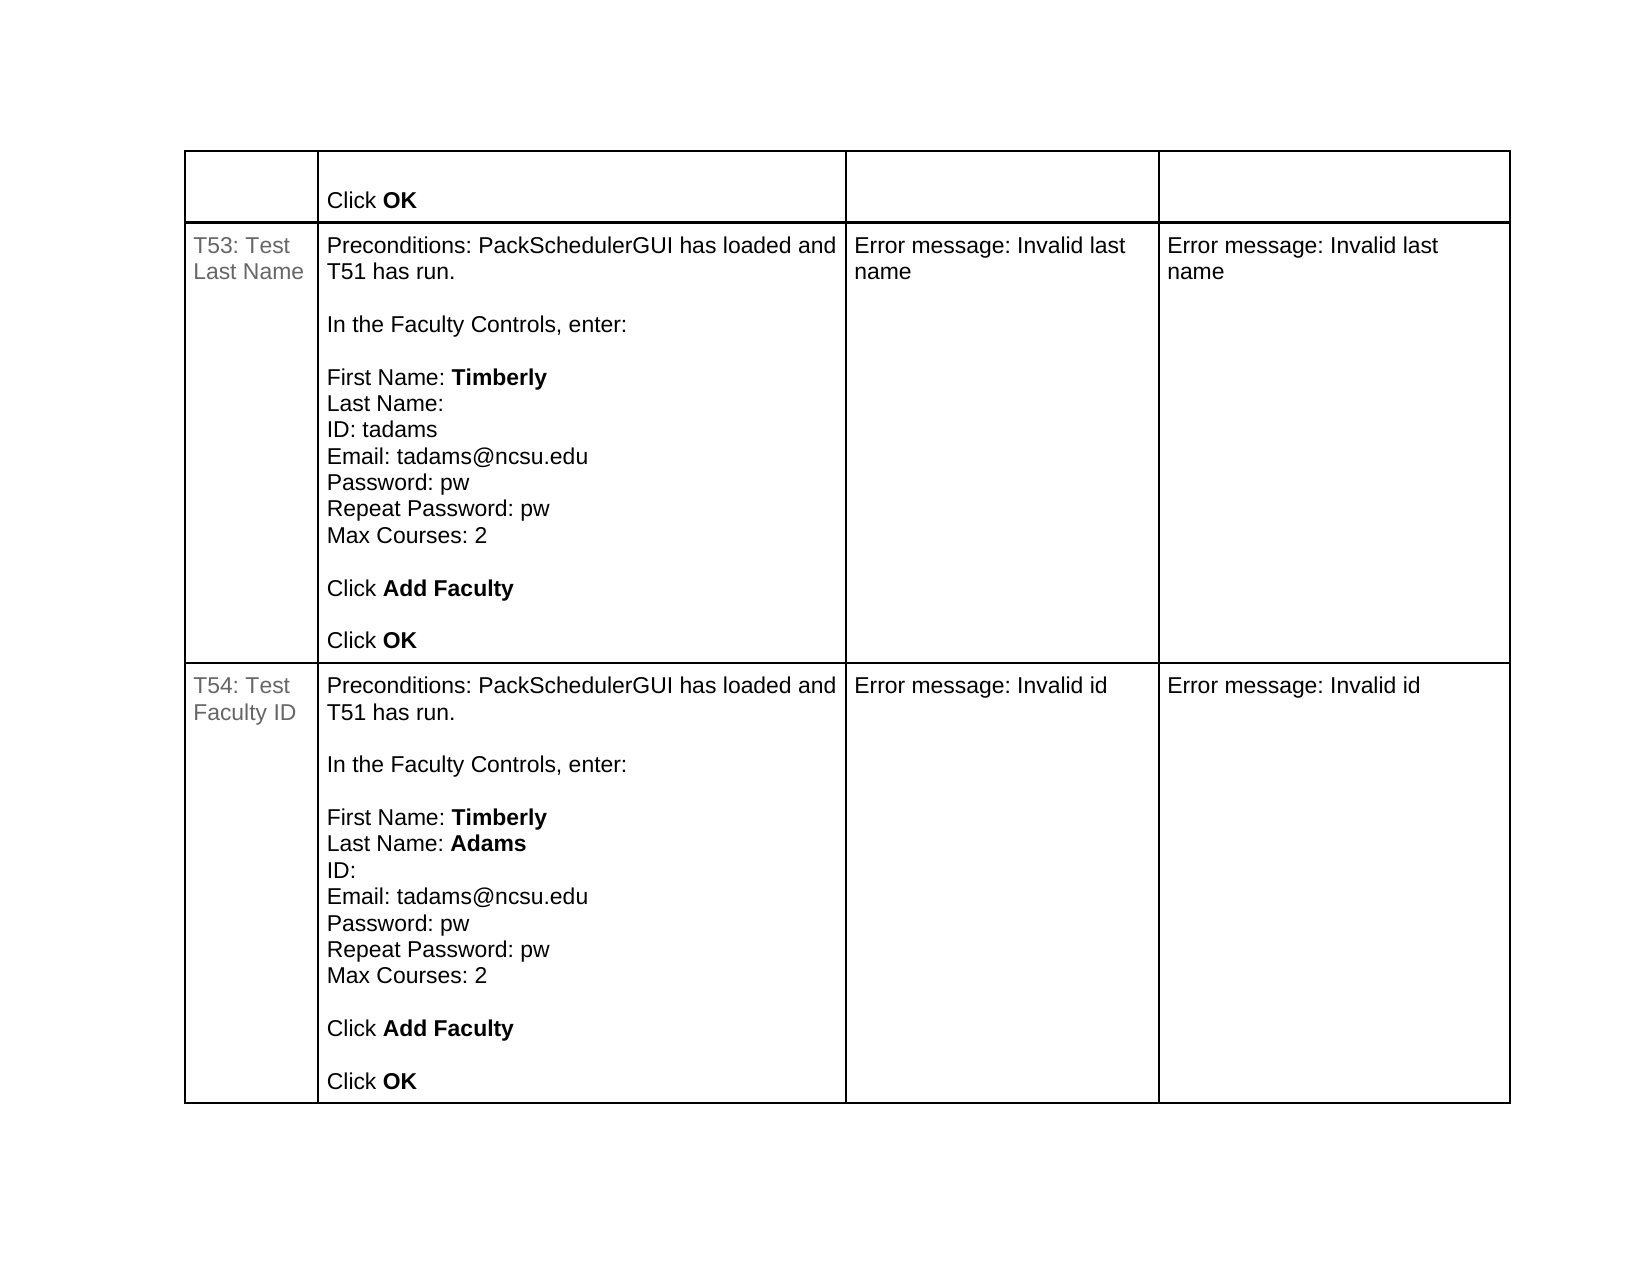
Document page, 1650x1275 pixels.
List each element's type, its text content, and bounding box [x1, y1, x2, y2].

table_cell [847, 152, 1158, 221]
table_cell Error message: Invalid last name [1160, 224, 1509, 662]
table_cell Error message: Invalid last name [847, 224, 1158, 662]
table_cell Error message: Invalid id [1160, 664, 1509, 1102]
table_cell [319, 152, 845, 221]
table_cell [1160, 152, 1509, 221]
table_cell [186, 152, 317, 221]
table_cell Error message: Invalid id [847, 664, 1158, 1102]
table_cell Preconditions: PackSchedulerGUI has loaded and T51 has run. In the Faculty Controls, enter: First Name: Timberly Last Name: Adams ID: Email: tadams@ncsu.edu Password: pw Repeat Password: pw Max Courses: 2 Click Add Faculty Click OK [319, 664, 845, 1102]
table_cell T53: Test Last Name [186, 224, 317, 662]
table_cell Preconditions: PackSchedulerGUI has loaded and T51 has run. In the Faculty Controls, enter: First Name: Timberly Last Name: ID: tadams Email: tadams@ncsu.edu Password: pw Repeat Password: pw Max Courses: 2 Click Add Faculty Click OK [319, 224, 845, 662]
table_cell T54: Test Faculty ID [186, 664, 317, 1102]
